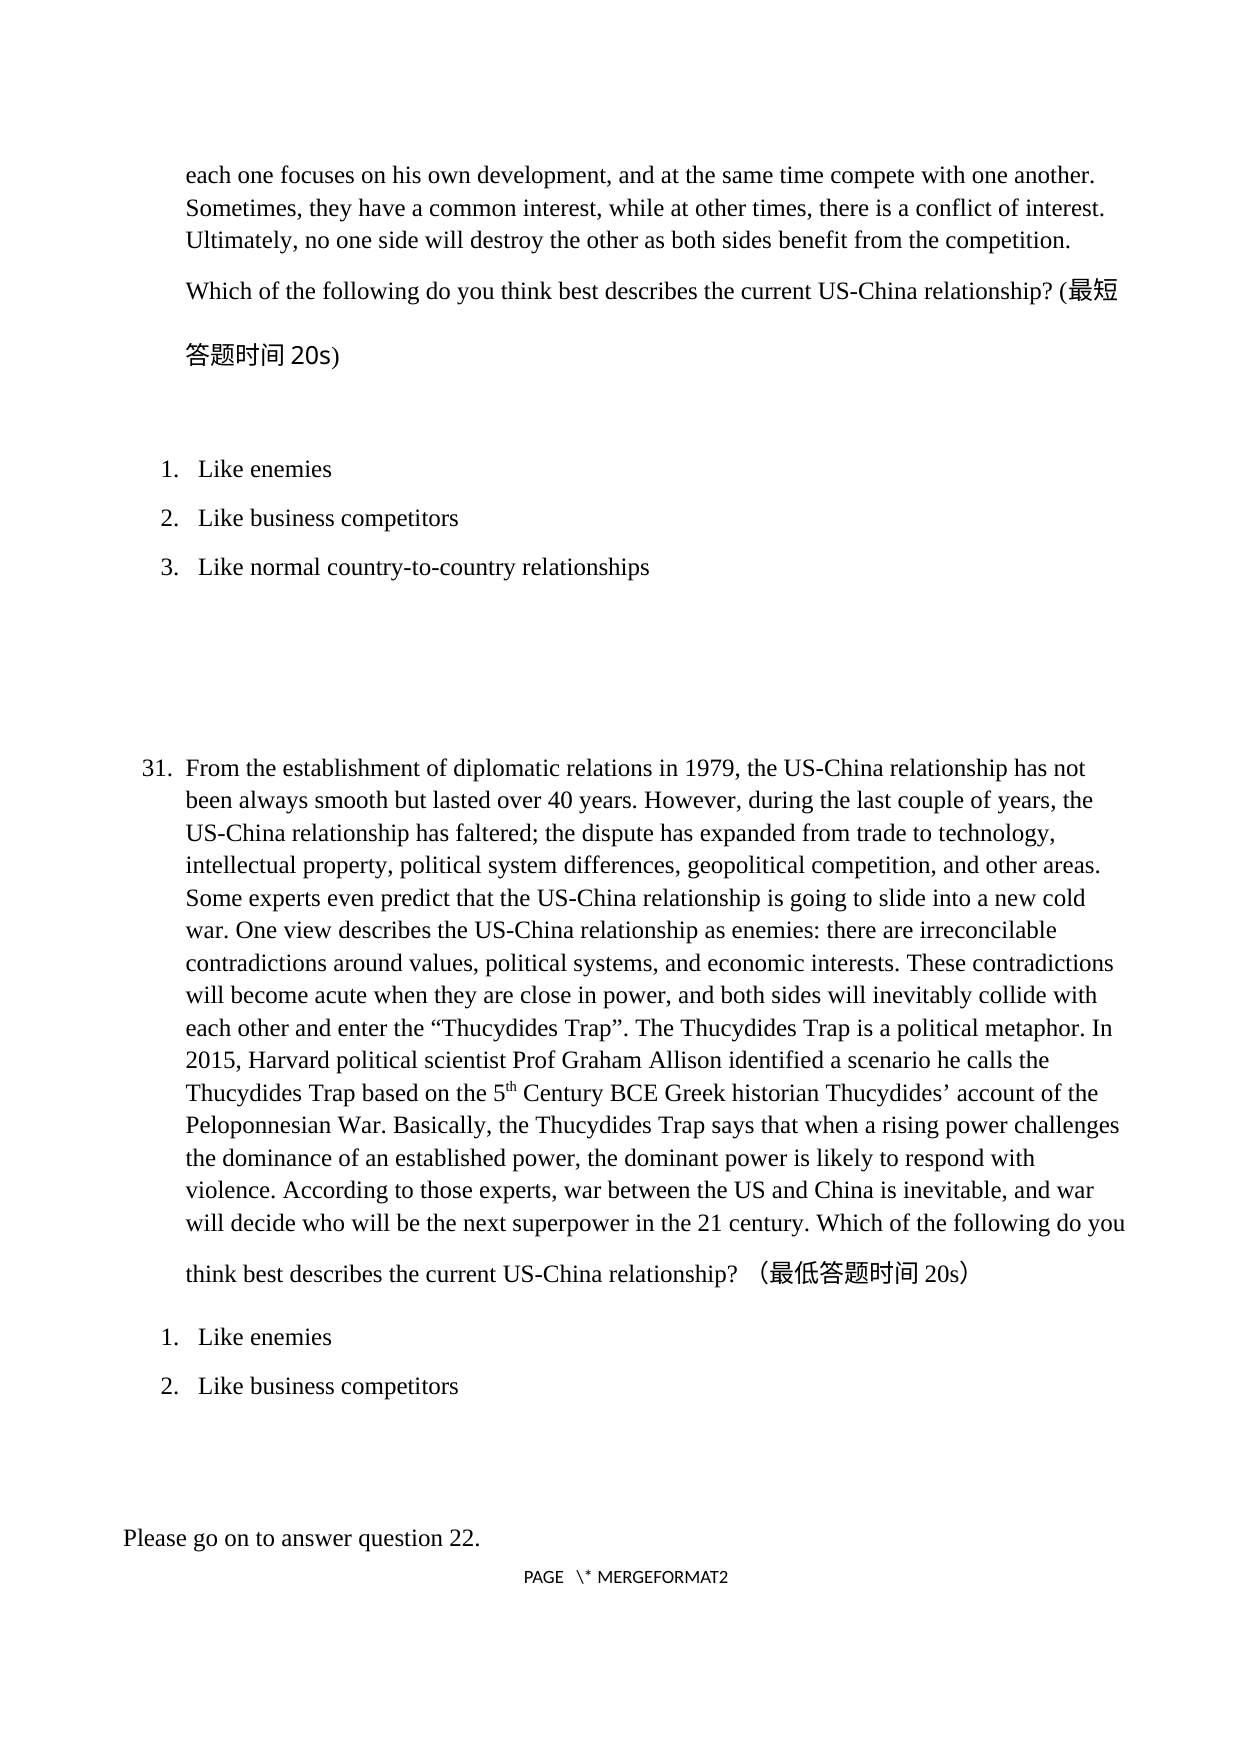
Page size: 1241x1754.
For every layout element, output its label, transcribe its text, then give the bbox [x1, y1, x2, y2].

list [142, 159, 1129, 386]
list Like business competitors [160, 501, 1129, 534]
list From the establishment of diplomatic relations in 1979, the US-China relationship has not been always smooth but lasted over 40 years. However, during the last couple of years, the US-China relationship has faltered; the dispute has expanded from trade to technology, intellectual property, political system differences, geopolitical competition, and other areas. Some experts even predict that the US-China relationship is going to slide into a new cold war. One view describes the US-China relationship as enemies: there are irreconcilable contradictions around values, political systems, and economic interests. These contradictions will become acute when they are close in power, and both sides will inevitably collide with each other and enter the “Thucydides Trap”. The Thucydides Trap is a political metaphor. In 2015, Harvard political scientist Prof Graham Allison identified a scenario he calls the Thucydides Trap based on the 5th Century BCE Greek historian Thucydides’ account of the Peloponnesian War. Basically, the Thucydides Trap says that when a rising power challenges the dominance of an established power, the dominant power is likely to respond with violence. According to those experts, war between the US and China is inevitable, and war will decide who will be the next superpower in the 21 century. Which of the following do you think best describes the current US-China relationship? （最低答题时间20s） [142, 751, 1129, 1304]
list Like normal country-to-country relationships [160, 550, 1129, 583]
list Like enemies [160, 1320, 1129, 1353]
list Like business competitors [160, 1369, 1129, 1402]
text Please go on to answer question 22. [123, 1521, 1129, 1554]
list Like enemies [160, 452, 1129, 484]
